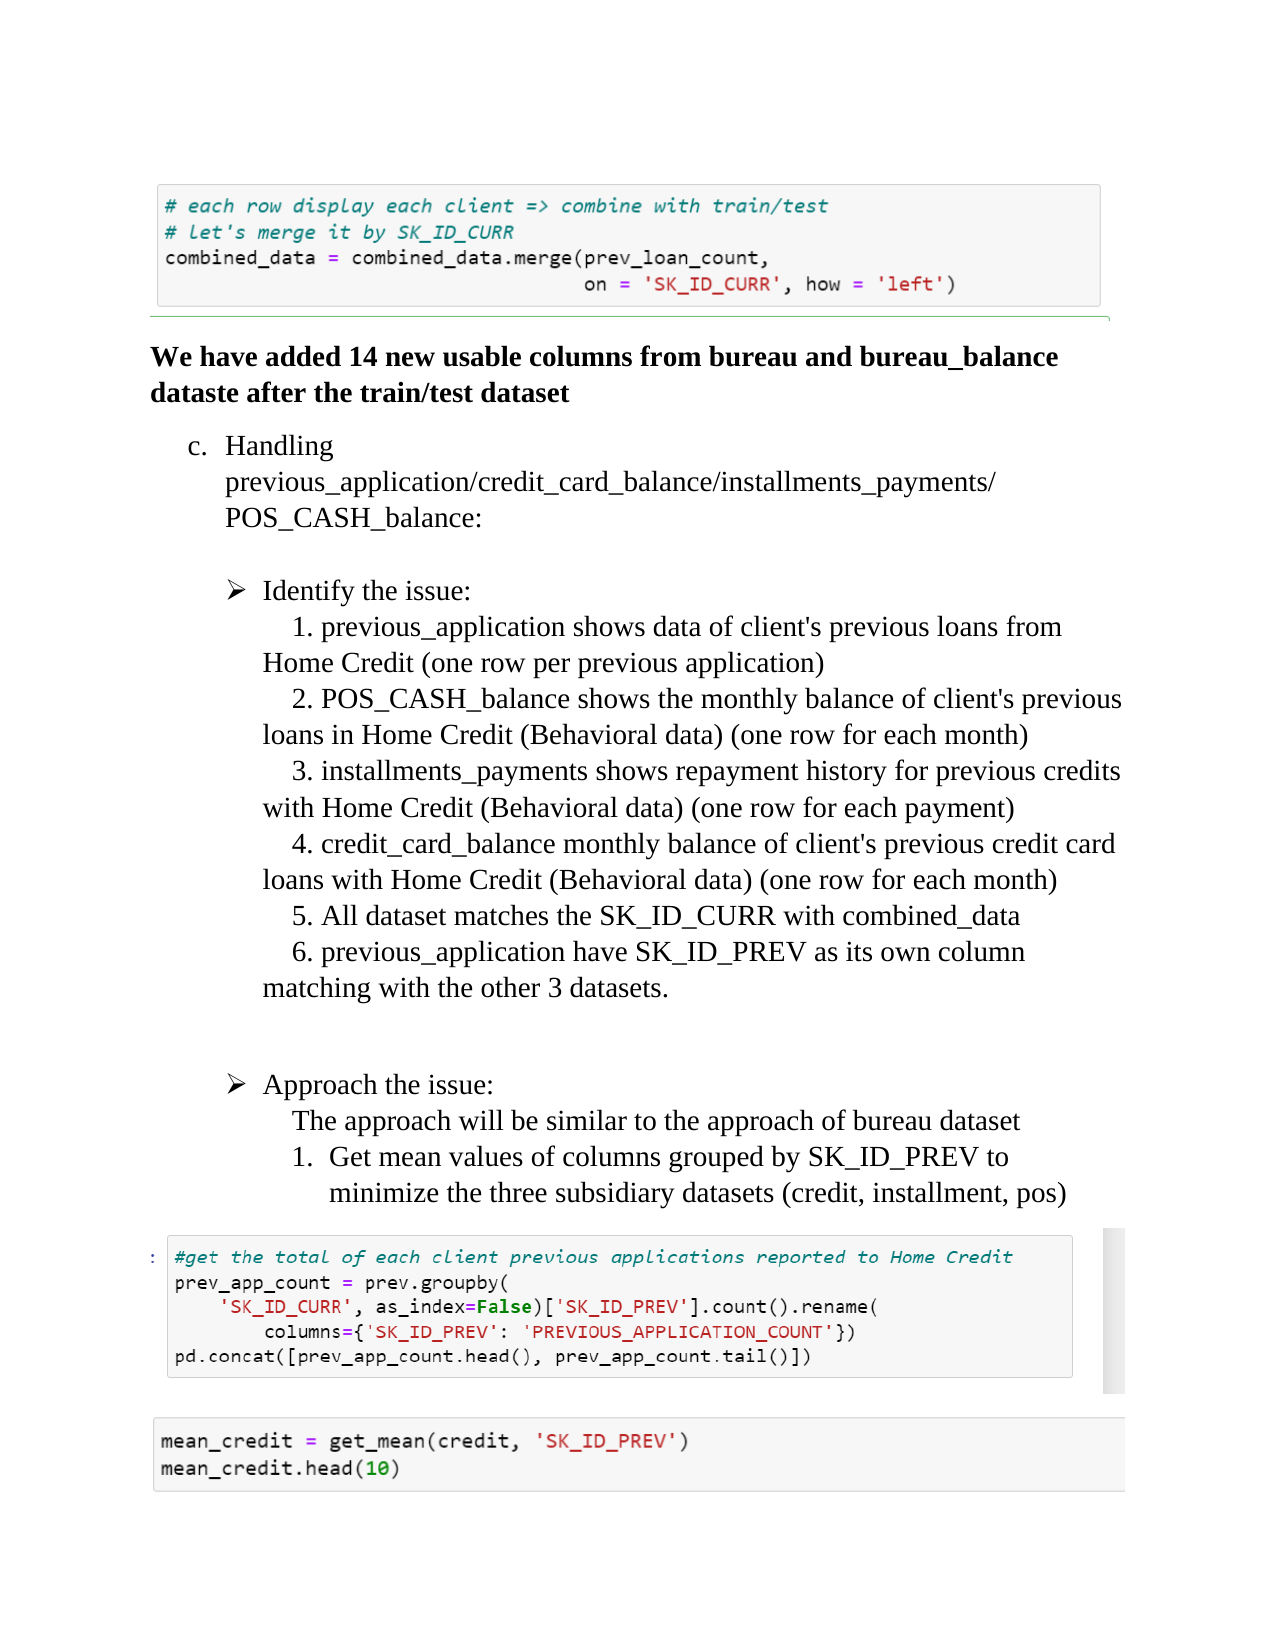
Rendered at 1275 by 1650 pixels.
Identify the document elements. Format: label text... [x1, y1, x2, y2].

list Approach the issue: [225, 1067, 1125, 1101]
list The approach will be similar to the approach of bureau dataset [262, 1103, 1125, 1137]
list Identify the issue: [225, 573, 1125, 606]
picture [150, 1412, 1125, 1497]
list 6. previous_application have SK_ID_PREV as its own column matching with the other 3 datasets. [262, 934, 1125, 1004]
list 3. installments_payments shows repayment history for previous credits with Home Credit (Behavioral data) (one row for each payment) [262, 753, 1125, 823]
text We have added 14 new usable columns from bureau and bureau_balance dataste after the train/test dataset [150, 339, 1125, 409]
list 5. All dataset matches the SK_ID_CURR with combined_data [262, 898, 1125, 932]
list Handling [187, 428, 1125, 462]
list 4. credit_card_balance monthly balance of client's previous credit card loans with Home Credit (Behavioral data) (one row for each month) [262, 826, 1125, 896]
list 1. previous_application shows data of client's previous loans from Home Credit (one row per previous application) [262, 609, 1125, 679]
picture [150, 1228, 1125, 1394]
list Get mean values of columns grouped by SK_ID_PREV to minimize the three subsidiary datasets (credit, installment, pos) [291, 1139, 1125, 1209]
list previous_application/credit_card_balance/installments_payments/POS_CASH_balance: [225, 464, 1125, 534]
picture [150, 180, 1125, 321]
list 2. POS_CASH_balance shows the monthly balance of client's previous loans in Home Credit (Behavioral data) (one row for each month) [262, 681, 1125, 751]
